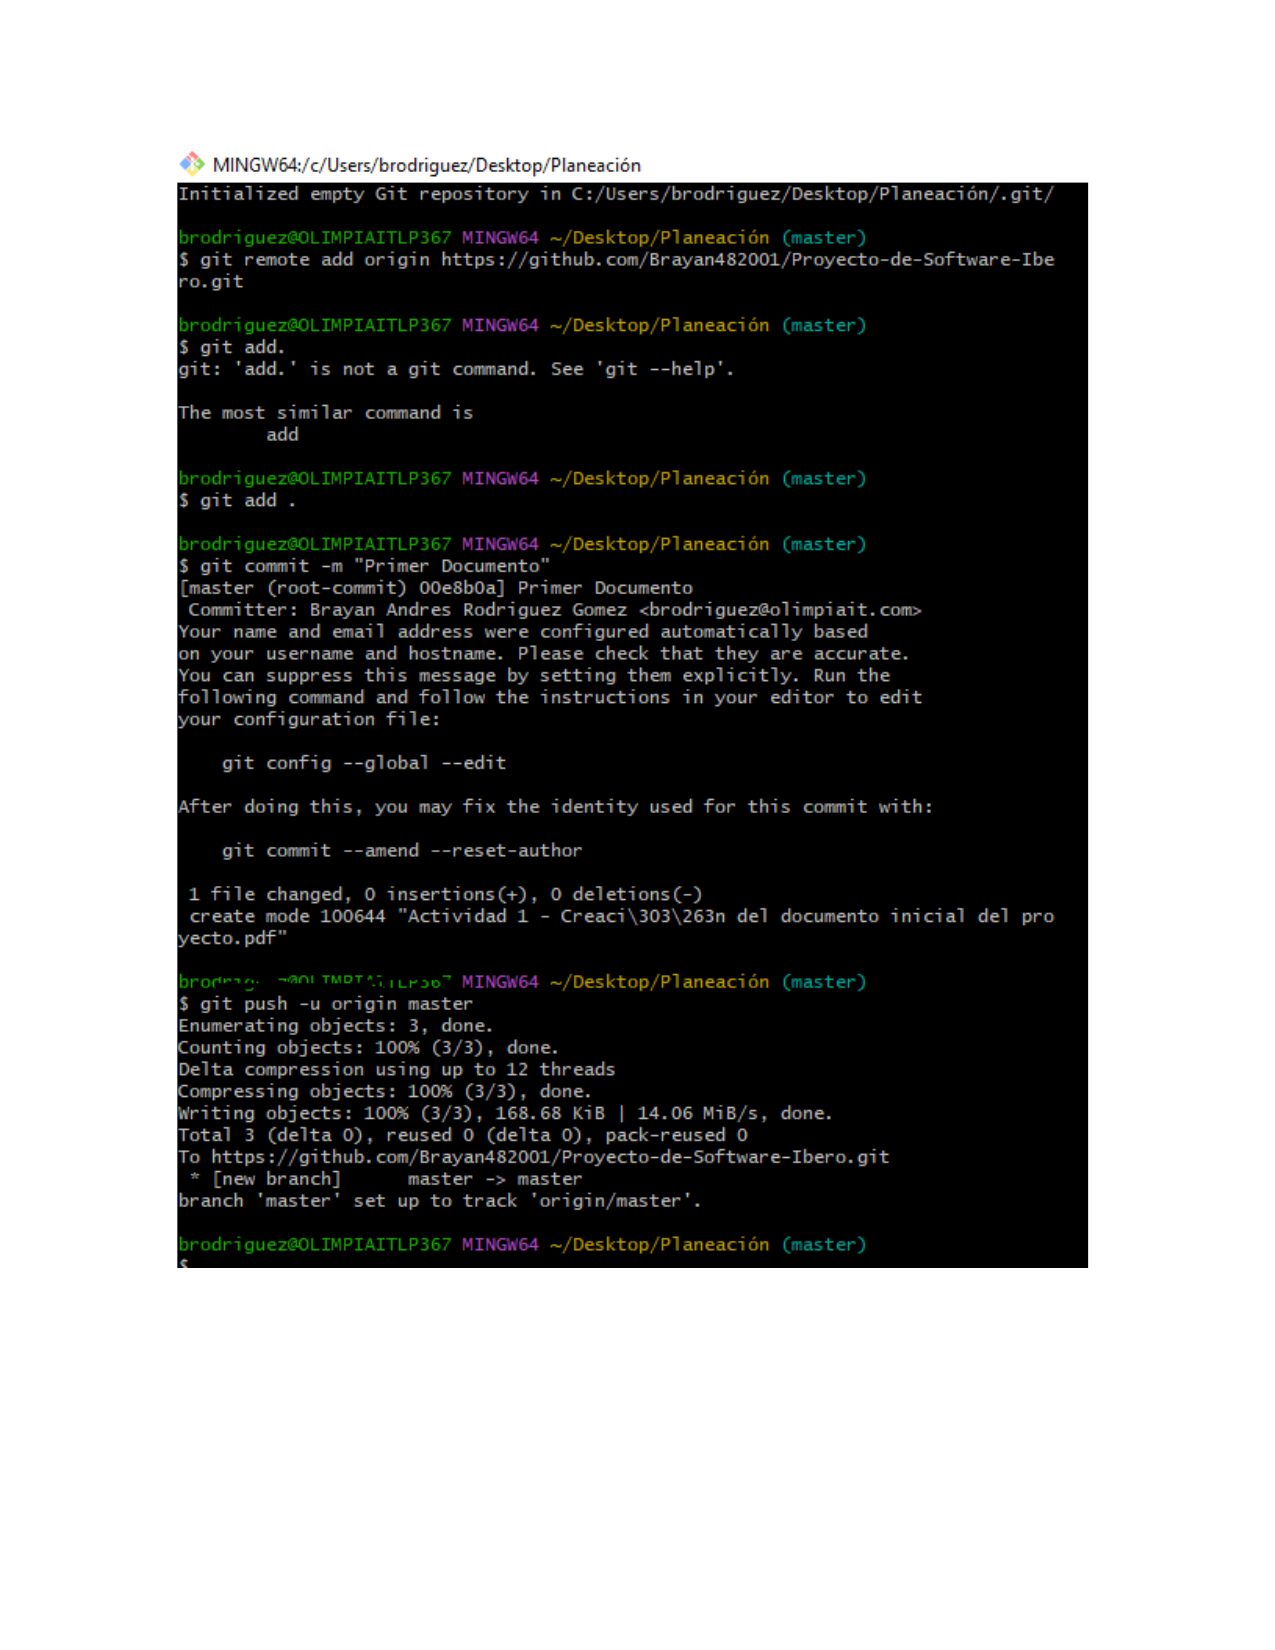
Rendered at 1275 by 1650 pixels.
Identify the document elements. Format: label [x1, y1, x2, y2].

picture [177, 147, 1089, 1268]
